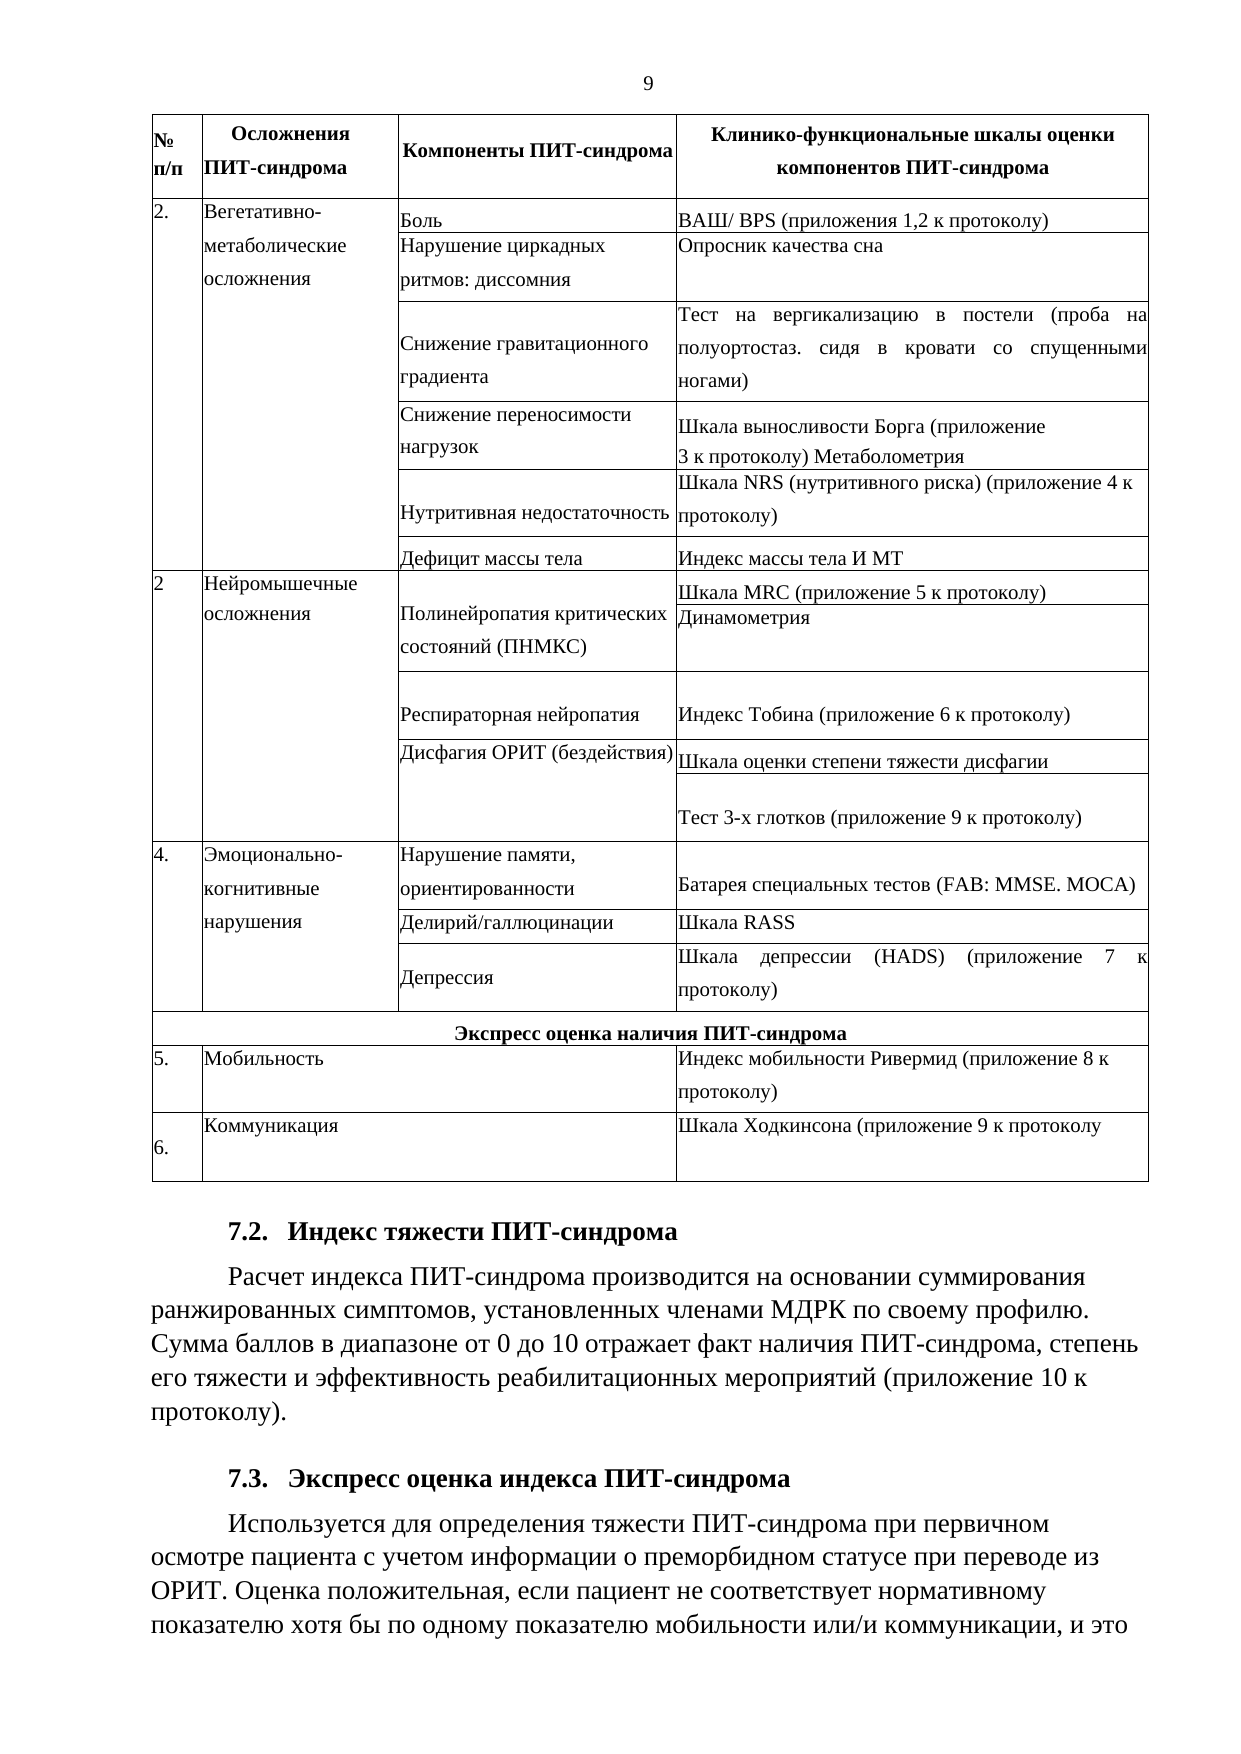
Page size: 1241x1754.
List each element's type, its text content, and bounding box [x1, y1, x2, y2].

table_cell Экспресс оценка наличия ПИТ-синдрома [153, 1012, 1148, 1045]
table_cell Опросник качества сна [677, 233, 1148, 301]
table_cell Шкала Ходкинсона (приложение 9 к протоколу [677, 1113, 1148, 1181]
table_cell Шкала выносливости Борга (приложение 3 к протоколу) Метаболометрия [677, 402, 1148, 468]
table_cell Депрессия [399, 944, 676, 1011]
table_cell Снижение гравитационного градиента [399, 302, 676, 401]
table_cell Дисфагия ОРИТ (бездействия) [399, 740, 676, 841]
table_cell Шкала NRS (нутритивного риска) (приложение 4 к протоколу) [677, 470, 1148, 536]
table_cell Динамометрия [677, 605, 1148, 671]
list Индекс тяжести ПИТ-синдрома [151, 1216, 1150, 1247]
table_cell Индекс мобильности Ривермид (приложение 8 к протоколу) [677, 1046, 1148, 1112]
table_header № п/п [153, 115, 202, 198]
table_cell Снижение переносимости нагрузок [399, 402, 676, 468]
table_cell Полинейропатия критических состояний (ПНМКС) [399, 571, 676, 671]
table_cell ВАШ/ BPS (приложения 1,2 к протоколу) [677, 199, 1148, 232]
table_cell Делирий/галлюцинации [399, 910, 676, 943]
table_cell Шкала MRC (приложение 5 к протоколу) [677, 571, 1148, 604]
table_cell 4. [153, 842, 202, 1011]
table_cell Тест 3-х глотков (приложение 9 к протоколу) [677, 774, 1148, 841]
table_header Клинико-функциональные шкалы оценки компонентов ПИТ-синдрома [677, 115, 1148, 198]
table_cell Шкала RASS [677, 910, 1148, 943]
table_cell Нарушение циркадных ритмов: диссомния [399, 233, 676, 301]
list Экспресс оценка индекса ПИТ-синдрома [151, 1462, 1150, 1493]
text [151, 1507, 1150, 1639]
table_cell 5. [153, 1046, 202, 1112]
table_cell Нутритивная недостаточность [399, 470, 676, 536]
table_cell Дефицит массы тела [399, 537, 676, 570]
table_cell 6. [153, 1113, 202, 1181]
table_cell Индекс массы тела И МТ [677, 537, 1148, 570]
table_cell Индекс Тобина (приложение 6 к протоколу) [677, 672, 1148, 738]
text Расчет индекса ПИТ-синдрома производится на основании суммирования ранжированных симптомов, установленных членами МДРК по своему профилю. Сумма баллов в диапазоне от 0 до 10 отражает факт наличия ПИТ-синдрома, степень его тяжести и эффективность реабилитационных мероприятий (приложение 10 к протоколу). [151, 1260, 1150, 1426]
table_cell Шкала оценки степени тяжести дисфагии [677, 740, 1148, 773]
table_cell 2. [153, 199, 202, 570]
table_cell Тест на вергикализацию в постели (проба на полуортостаз. сидя в кровати со спущенными ногами) [677, 302, 1148, 401]
table_cell Нарушение памяти, ориентированности [399, 842, 676, 909]
table_cell Батарея специальных тестов (FAB: MMSE. МОСА) [677, 842, 1148, 909]
table_cell Боль [399, 199, 676, 232]
table_cell Эмоциональнокогнитивные нарушения [203, 842, 398, 1011]
table_cell 2 [153, 571, 202, 841]
table_cell Вегетативно- метаболические осложнения [203, 199, 398, 570]
table_cell Нейромышечные осложнения [203, 571, 398, 841]
table_cell Коммуникация [203, 1113, 676, 1181]
table_cell Мобильность [203, 1046, 676, 1112]
table_cell Респираторная нейропатия [399, 672, 676, 738]
table_header Компоненты ПИТ-синдрома [399, 115, 676, 198]
table_cell Шкала депрессии (HADS) (приложение 7 к протоколу) [677, 944, 1148, 1011]
table_header Осложнения ПИТ-синдрома [203, 115, 398, 198]
